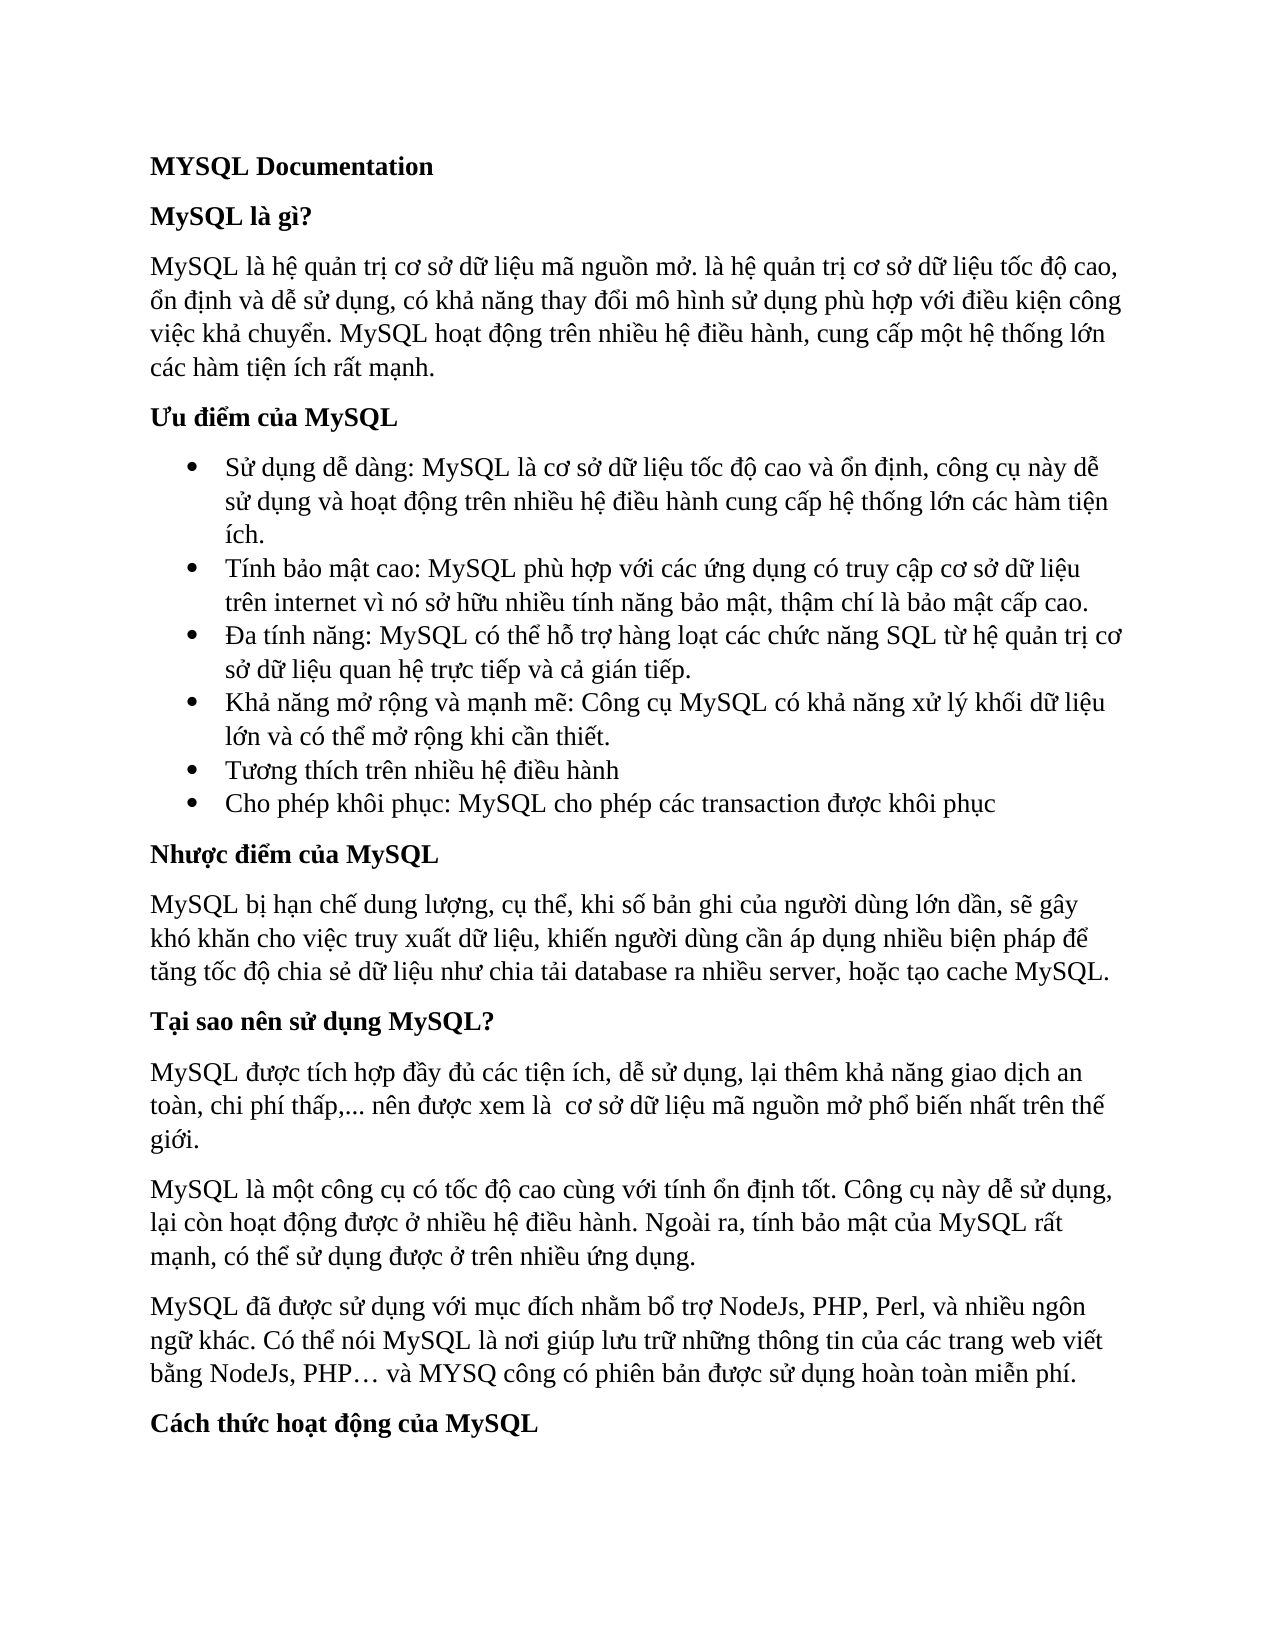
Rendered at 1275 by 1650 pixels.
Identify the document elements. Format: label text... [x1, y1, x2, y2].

text MYSQL Documentation [150, 150, 1125, 181]
list Khả năng mở rộng và mạnh mẽ: Công cụ MySQL có khả năng xử lý khối dữ liệu lớn và có thể mở rộng khi cần thiết. [187, 687, 1125, 751]
list Tương thích trên nhiều hệ điều hành [187, 754, 1125, 785]
list Tính bảo mật cao: MySQL phù hợp với các ứng dụng có truy cập cơ sở dữ liệu trên internet vì nó sở hữu nhiều tính năng bảo mật, thậm chí là bảo mật cấp cao. [187, 552, 1125, 617]
list Đa tính năng: MySQL có thể hỗ trợ hàng loạt các chức năng SQL từ hệ quản trị cơ sở dữ liệu quan hệ trực tiếp và cả gián tiếp. [187, 619, 1125, 684]
list Sử dụng dễ dàng: MySQL là cơ sở dữ liệu tốc độ cao và ổn định, công cụ này dễ sử dụng và hoạt động trên nhiều hệ điều hành cung cấp hệ thống lớn các hàm tiện ích. [187, 451, 1125, 550]
text MySQL là hệ quản trị cơ sở dữ liệu mã nguồn mở. là hệ quản trị cơ sở dữ liệu tốc độ cao, ổn định và dễ sử dụng, có khả năng thay đổi mô hình sử dụng phù hợp với điều kiện công việc khả chuyển. MySQL hoạt động trên nhiều hệ điều hành, cung cấp một hệ thống lớn các hàm tiện ích rất mạnh. [150, 250, 1125, 382]
list Cho phép khôi phục: MySQL cho phép các transaction được khôi phục [187, 787, 1125, 819]
text Ưu điểm của MySQL [150, 401, 1125, 432]
text Cách thức hoạt động của MySQL [150, 1407, 1125, 1439]
text MySQL là một công cụ có tốc độ cao cùng với tính ổn định tốt. Công cụ này dễ sử dụng, lại còn hoạt động được ở nhiều hệ điều hành. Ngoài ra, tính bảo mật của MySQL rất mạnh, có thể sử dụng được ở trên nhiều ứng dụng. [150, 1173, 1125, 1271]
text Nhược điểm của MySQL [150, 838, 1125, 869]
text MySQL đã được sử dụng với mục đích nhằm bổ trợ NodeJs, PHP, Perl, và nhiều ngôn ngữ khác. Có thể nói MySQL là nơi giúp lưu trữ những thông tin của các trang web viết bằng NodeJs, PHP… và MYSQ công có phiên bản được sử dụng hoàn toàn miễn phí. [150, 1290, 1125, 1388]
text Tại sao nên sử dụng MySQL? [150, 1005, 1125, 1037]
text MySQL là gì? [150, 200, 1125, 231]
text MySQL bị hạn chế dung lượng, cụ thể, khi số bản ghi của người dùng lớn dần, sẽ gây khó khăn cho việc truy xuất dữ liệu, khiến người dùng cần áp dụng nhiều biện pháp để tăng tốc độ chia sẻ dữ liệu như chia tải database ra nhiều server, hoặc tạo cache MySQL. [150, 888, 1125, 986]
text MySQL được tích hợp đầy đủ các tiện ích, dễ sử dụng, lại thêm khả năng giao dịch an toàn, chi phí thấp,... nên được xem là cơ sở dữ liệu mã nguồn mở phổ biến nhất trên thế giới. [150, 1056, 1125, 1154]
